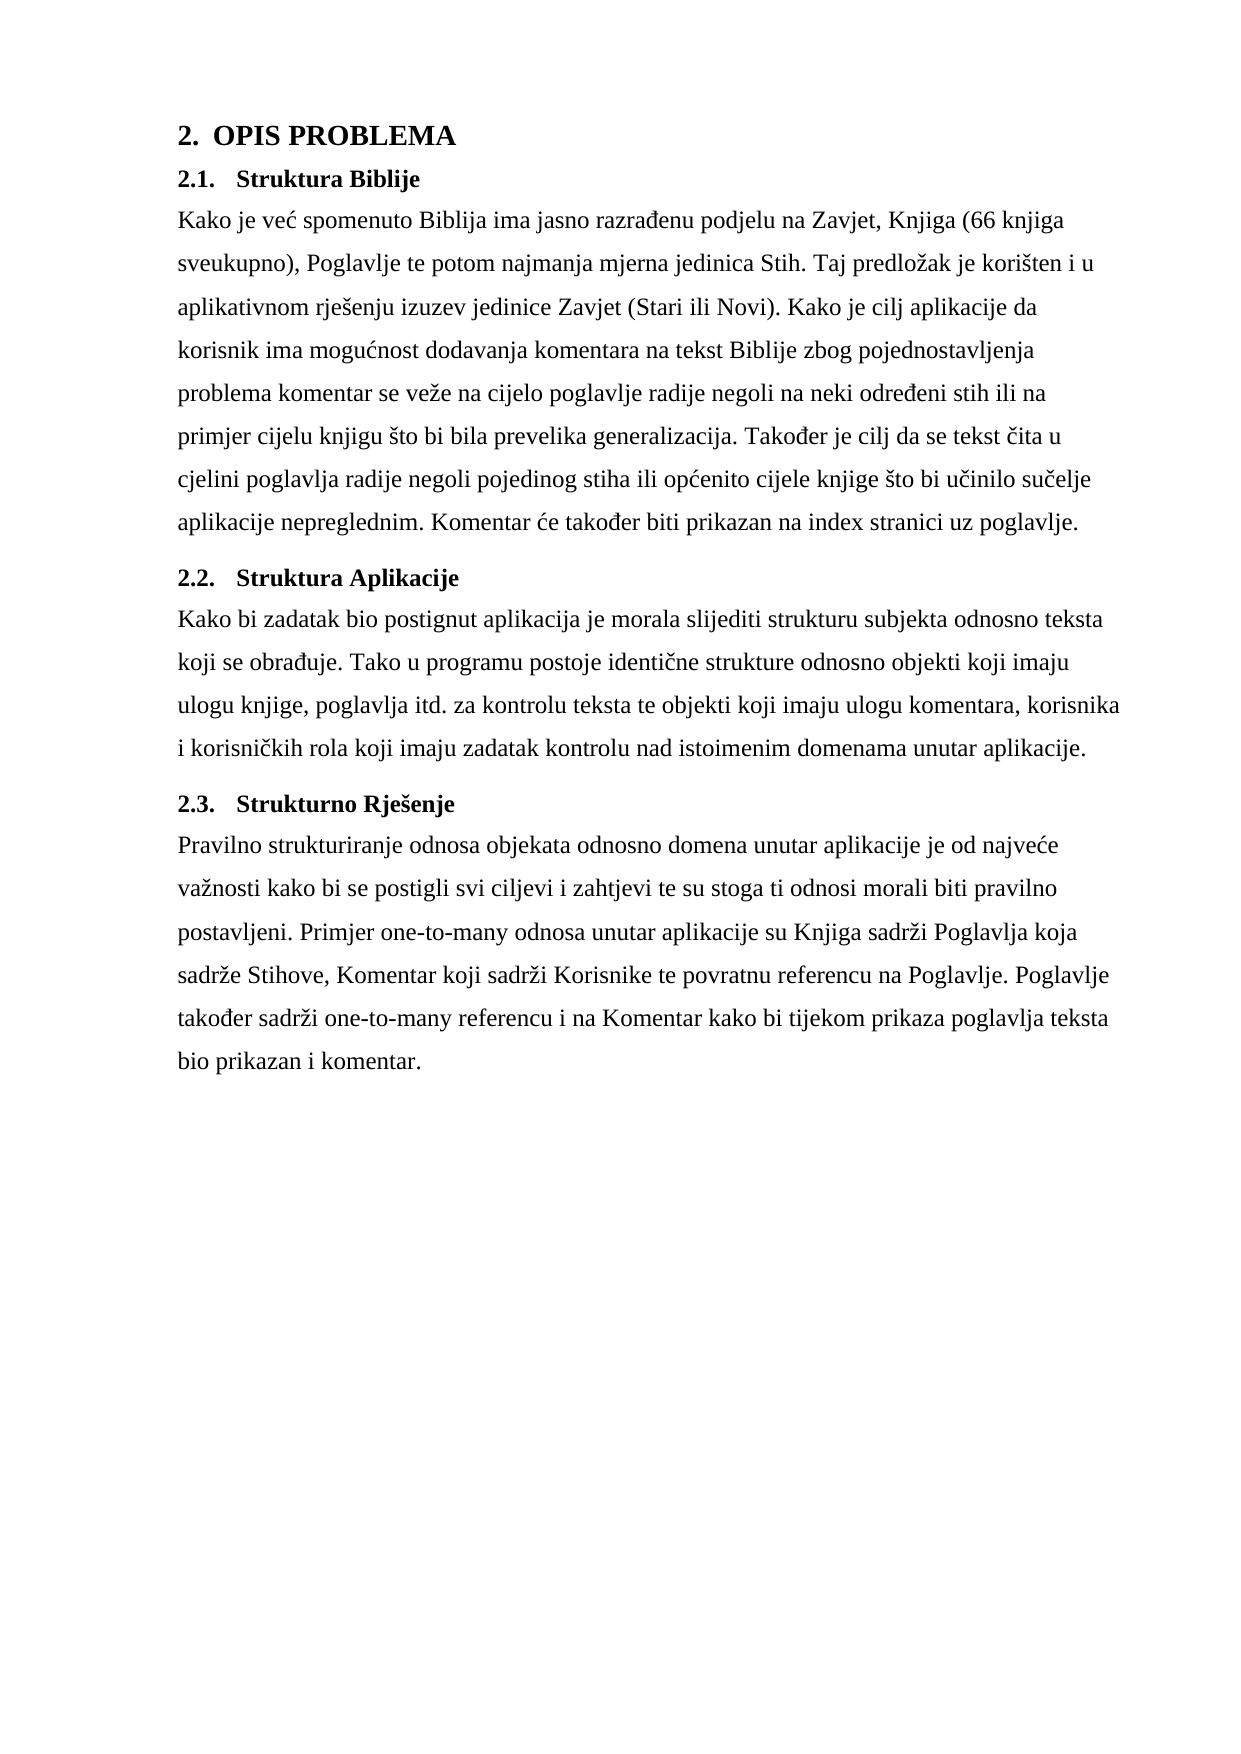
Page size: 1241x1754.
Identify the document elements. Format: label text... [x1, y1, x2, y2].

subtitle Strukturno Rješenje [177, 789, 1122, 818]
text Kako bi zadatak bio postignut aplikacija je morala slijediti strukturu subjekta odnosno teksta koji se obrađuje. Tako u programu postoje identične strukture odnosno objekti koji imaju ulogu knjige, poglavlja itd. za kontrolu teksta te objekti koji imaju ulogu komentara, korisnika i korisničkih rola koji imaju zadatak kontrolu nad istoimenim domenama unutar aplikacije. [177, 604, 1122, 762]
subtitle OPIS PROBLEMA [177, 118, 1122, 152]
subtitle Struktura Biblije [177, 164, 1122, 193]
subtitle Struktura Aplikacije [177, 563, 1122, 592]
text Kako je već spomenuto Biblija ima jasno razrađenu podjelu na Zavjet, Knjiga (66 knjiga sveukupno), Poglavlje te potom najmanja mjerna jedinica Stih. Taj predložak je korišten i u aplikativnom rješenju izuzev jedinice Zavjet (Stari ili Novi). Kako je cilj aplikacije da korisnik ima mogućnost dodavanja komentara na tekst Biblije zbog pojednostavljenja problema komentar se veže na cijelo poglavlje radije negoli na neki određeni stih ili na primjer cijelu knjigu što bi bila prevelika generalizacija. Također je cilj da se tekst čita u cjelini poglavlja radije negoli pojedinog stiha ili općenito cijele knjige što bi učinilo sučelje aplikacije nepreglednim. Komentar će također biti prikazan na index stranici uz poglavlje. [177, 205, 1122, 536]
text Pravilno strukturiranje odnosa objekata odnosno domena unutar aplikacije je od najveće važnosti kako bi se postigli svi ciljevi i zahtjevi te su stoga ti odnosi morali biti pravilno postavljeni. Primjer one-to-many odnosa unutar aplikacije su Knjiga sadrži Poglavlja koja sadrže Stihove, Komentar koji sadrži Korisnike te povratnu referencu na Poglavlje. Poglavlje također sadrži one-to-many referencu i na Komentar kako bi tijekom prikaza poglavlja teksta bio prikazan i komentar. [177, 830, 1122, 1075]
